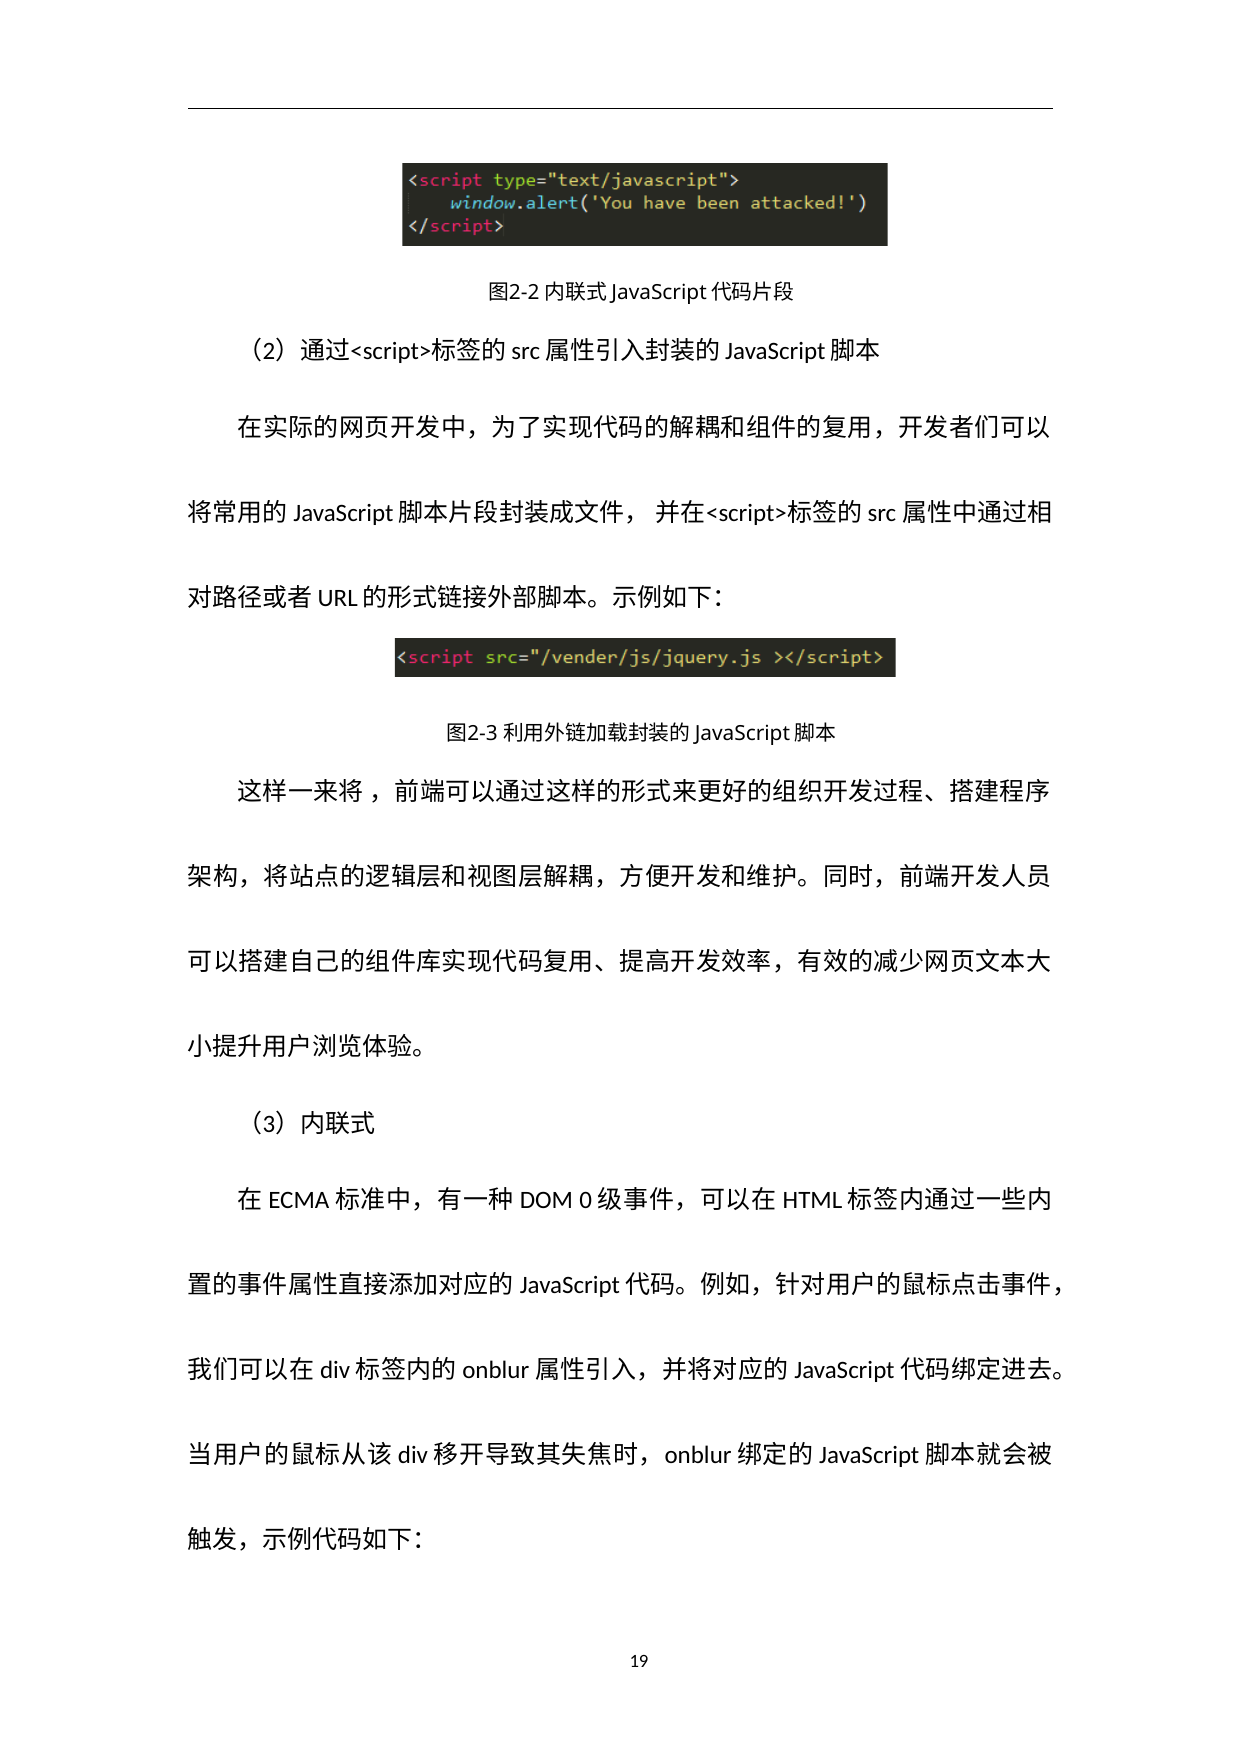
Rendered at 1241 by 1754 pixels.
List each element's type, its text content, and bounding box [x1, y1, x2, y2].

text （2）通过<script>标签的src属性引入封装的JavaScript脚本 [187, 315, 1053, 383]
text 图2-3 利用外链加载封装的JavaScript脚本 [187, 714, 1053, 748]
picture [402, 163, 888, 246]
text （3）内联式 [187, 1087, 1053, 1155]
text 图2-2 内联式JavaScript代码片段 [187, 273, 1053, 307]
picture [394, 638, 896, 677]
text 在实际的网页开发中，为了实现代码的解耦和组件的复用，开发者们可以将常用的JavaScript脚本片段封装成文件， 并在<script>标签的src 属性中通过相对路径或者URL的形式链接外部脚本。示例如下： [187, 392, 1053, 629]
text 这样一来将 ，前端可以通过这样的形式来更好的组织开发过程、搭建程序架构，将站点的逻辑层和视图层解耦，方便开发和维护。同时，前端开发人员可以搭建自己的组件库实现代码复用、提高开发效率，有效的减少网页文本大小提升用户浏览体验。 [187, 756, 1053, 1078]
text 在ECMA标准中，有一种DOM 0级事件，可以在HTML标签内通过一些内置的事件属性直接添加对应的JavaScript代码。例如，针对用户的鼠标点击事件，我们可以在div标签内的onblur 属性引入，并将对应的JavaScript代码绑定进去。当用户的鼠标从该div移开导致其失焦时，onblur 绑定的JavaScript脚本就会被触发，示例代码如下： [187, 1164, 1053, 1572]
